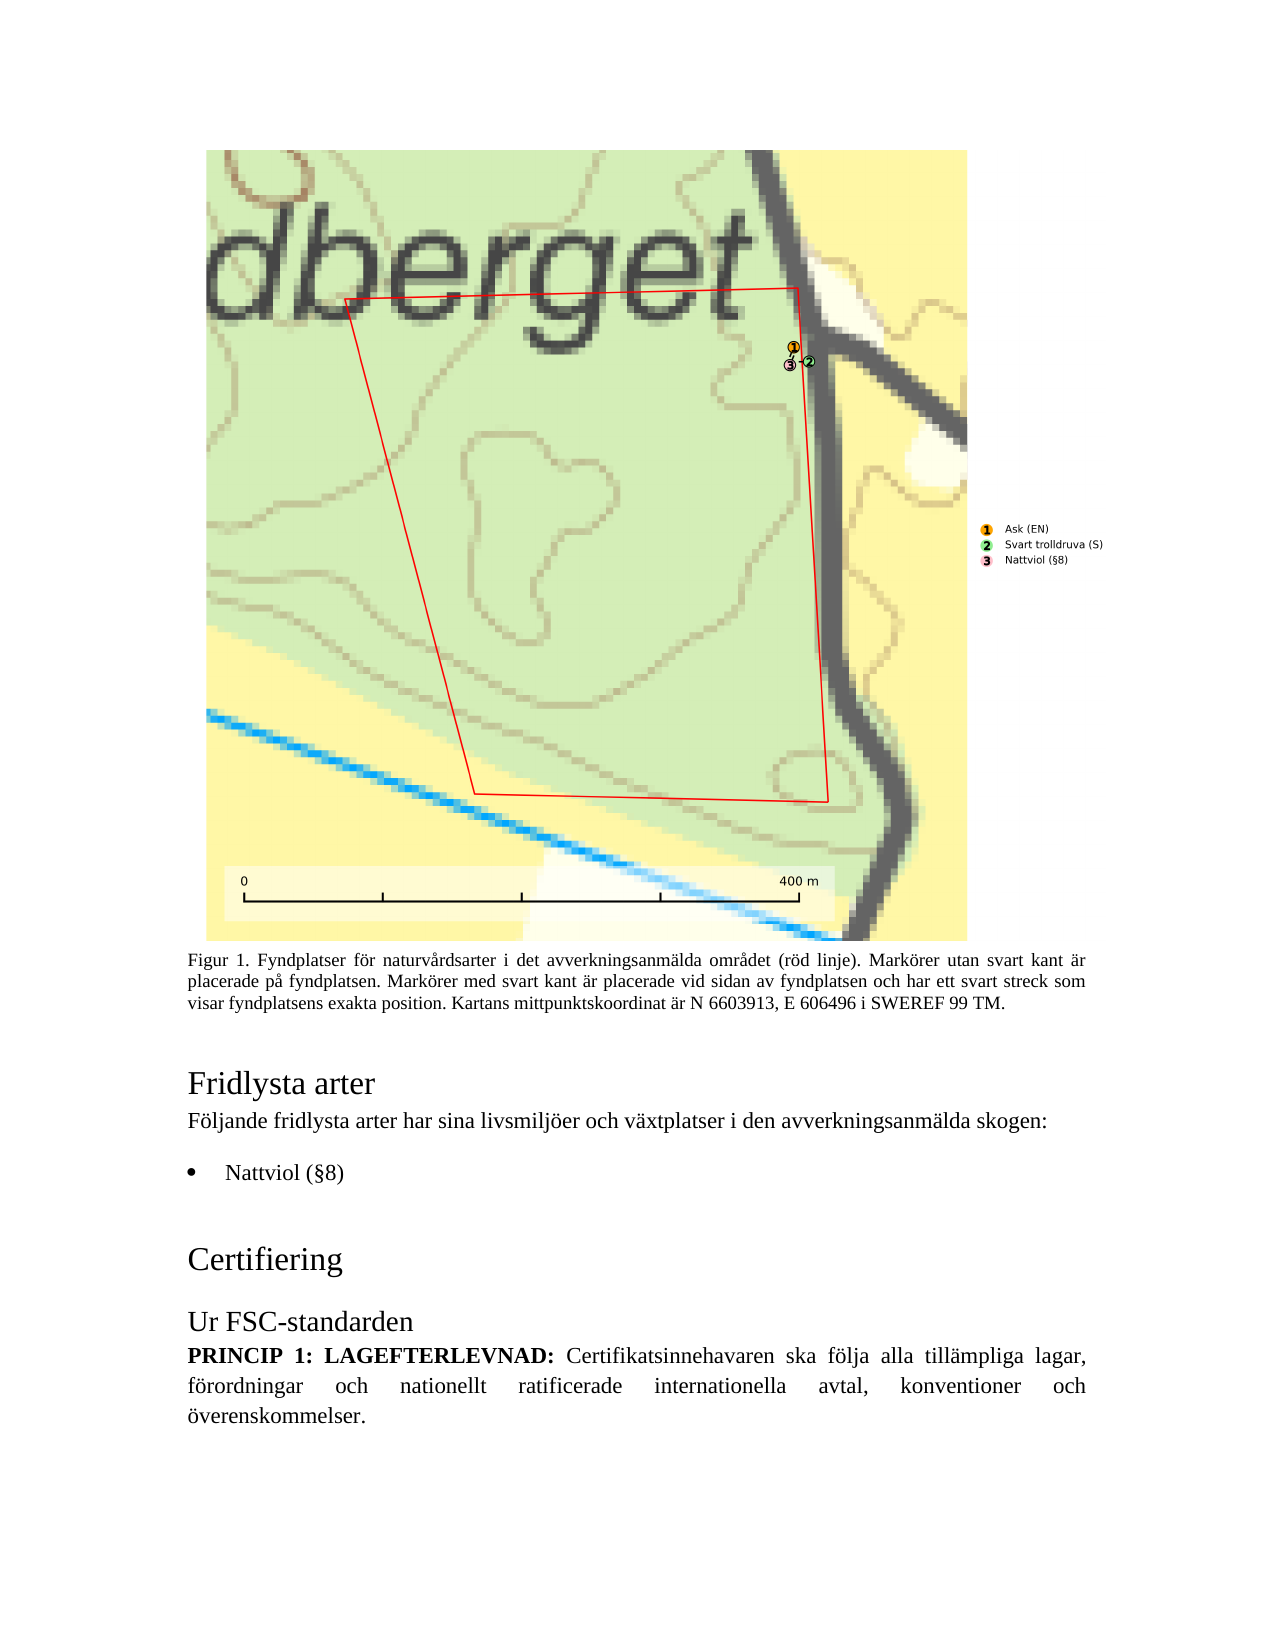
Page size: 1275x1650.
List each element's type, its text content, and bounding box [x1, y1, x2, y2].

list Nattviol (§8) [187, 1158, 1087, 1185]
text PRINCIP 1: LAGEFTERLEVNAD: Certifikatsinnehavaren ska följa alla tillämpliga lagar, förordningar och nationellt ratificerade internationella avtal, konventioner och överenskommelser. [187, 1342, 1087, 1429]
text Följande fridlysta arter har sina livsmiljöer och växtplatser i den avverkningsanmälda skogen: [187, 1107, 1087, 1134]
picture [206, 150, 1107, 941]
subtitle Certifiering [187, 1239, 1087, 1277]
subtitle Ur FSC-standarden [187, 1304, 1087, 1337]
subtitle Fridlysta arter [187, 1063, 1087, 1102]
text Figur 1. Fyndplatser för naturvårdsarter i det avverkningsanmälda området (röd linje). Markörer utan svart kant är placerade på fyndplatsen. Markörer med svart kant är placerade vid sidan av fyndplatsen och har ett svart streck som visar fyndplatsens exakta position. Kartans mittpunktskoordinat är N 6603913, E 606496 i SWEREF 99 TM. [187, 949, 1087, 1013]
